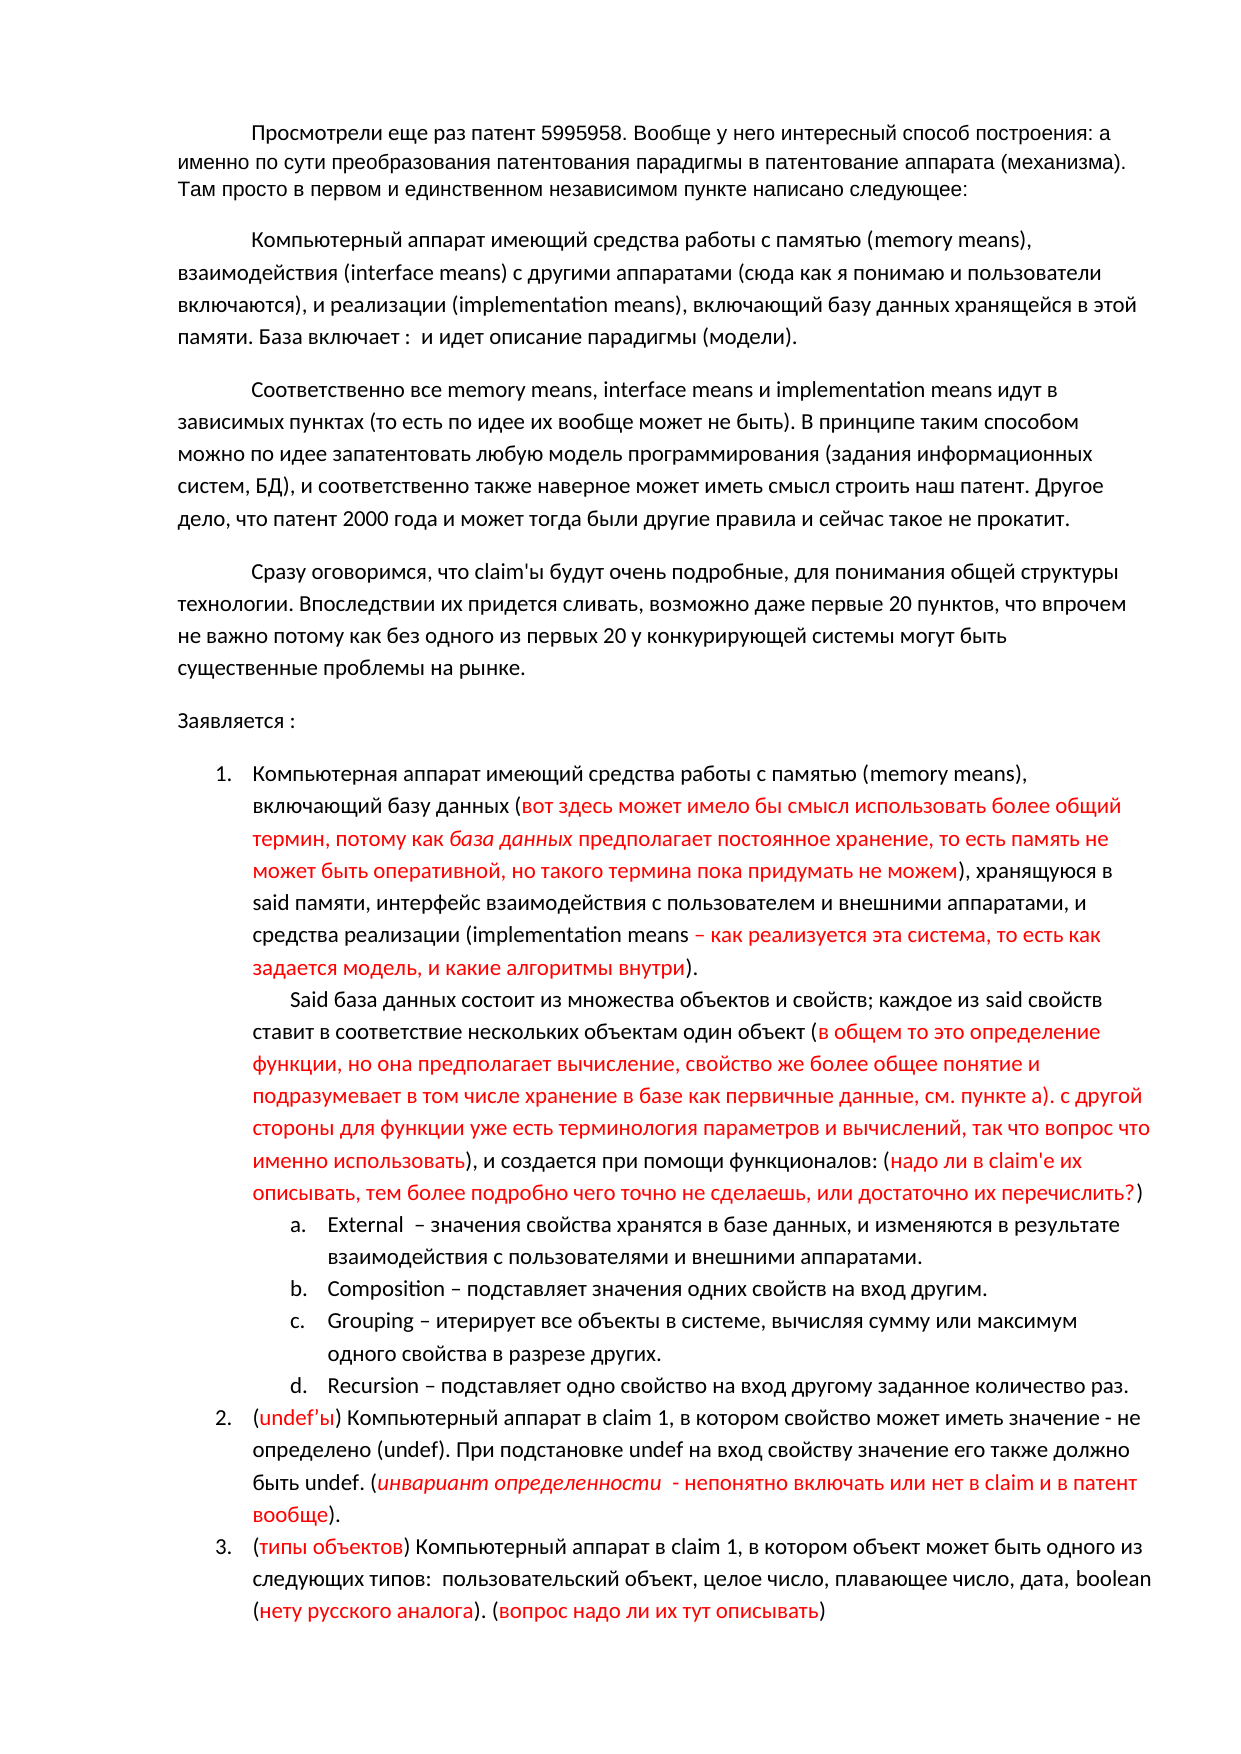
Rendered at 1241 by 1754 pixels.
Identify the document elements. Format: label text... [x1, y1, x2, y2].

list Grouping – итерирует все объекты в системе, вычисляя сумму или максимум одного свойства в разрезе других. [290, 1307, 1152, 1367]
text Соответственно все memory means, interface means и implementation means идут в зависимых пунктах (то есть по идее их вообще может не быть). В принципе таким способом можно по идее запатентовать любую модель программирования (задания информационных систем, БД), и соответственно также наверное может иметь смысл строить наш патент. Другое дело, что патент 2000 года и может тогда были другие правила и сейчас такое не прокатит. [177, 375, 1152, 532]
list Said база данных состоит из множества объектов и свойств; каждое из said свойств ставит в соответствие нескольких объектам один объект (в общем то это определение функции, но она предполагает вычисление, свойство же более общее понятие и подразумевает в том числе хранение в базе как первичные данные, см. пункте а). с другой стороны для функции уже есть терминология параметров и вычислений, так что вопрос что именно использовать), и создается при помощи функционалов: (надо ли в claim'е их описывать, тем более подробно чего точно не сделаешь, или достаточно их перечислить?) [252, 985, 1152, 1206]
list (типы объектов) Компьютерный аппарат в claim 1, в котором объект может быть одного из следующих типов: пользовательский объект, целое число, плавающее число, дата, boolean (нету русского аналога). (вопрос надо ли их тут описывать) [215, 1532, 1152, 1624]
text Компьютерный аппарат имеющий средства работы с памятью (memory means), взаимодействия (interface means) с другими аппаратами (сюда как я понимаю и пользователи включаются), и реализации (implementation means), включающий базу данных хранящейся в этой памяти. База включает : и идет описание парадигмы (модели). [177, 226, 1152, 350]
text Просмотрели еще раз патент 5995958. Вообще у него интересный способ построения: а именно по сути преобразования патентования парадигмы в патентование аппарата (механизма). Там просто в первом и единственном независимом пункте написано следующее: [177, 118, 1152, 201]
text Сразу оговоримся, что claim'ы будут очень подробные, для понимания общей структуры технологии. Впоследствии их придется сливать, возможно даже первые 20 пунктов, что впрочем не важно потому как без одного из первых 20 у конкурирующей системы могут быть существенные проблемы на рынке. [177, 557, 1152, 681]
list Компьютерная аппарат имеющий средства работы с памятью (memory means), включающий базу данных (вот здесь может имело бы смысл использовать более общий термин, потому как база данных предполагает постоянное хранение, то есть память не может быть оперативной, но такого термина пока придумать не можем), хранящуюся в said памяти, интерфейс взаимодействия с пользователем и внешними аппаратами, и средства реализации (implementation means – как реализуется эта система, то есть как задается модель, и какие алгоритмы внутри). [215, 759, 1152, 981]
list Recursion – подставляет одно свойство на вход другому заданное количество раз. [290, 1371, 1152, 1399]
text Заявляется : [177, 706, 1152, 734]
list Composition – подставляет значения одних свойств на вход другим. [290, 1274, 1152, 1302]
list (undef’ы) Компьютерный аппарат в claim 1, в котором свойство может иметь значение - не определено (undef). При подстановке undef на вход свойству значение его также должно быть undef. (инвариант определенности - непонятно включать или нет в claim и в патент вообще). [215, 1403, 1152, 1528]
list External – значения свойства хранятся в базе данных, и изменяются в результате взаимодействия с пользователями и внешними аппаратами. [290, 1210, 1152, 1270]
